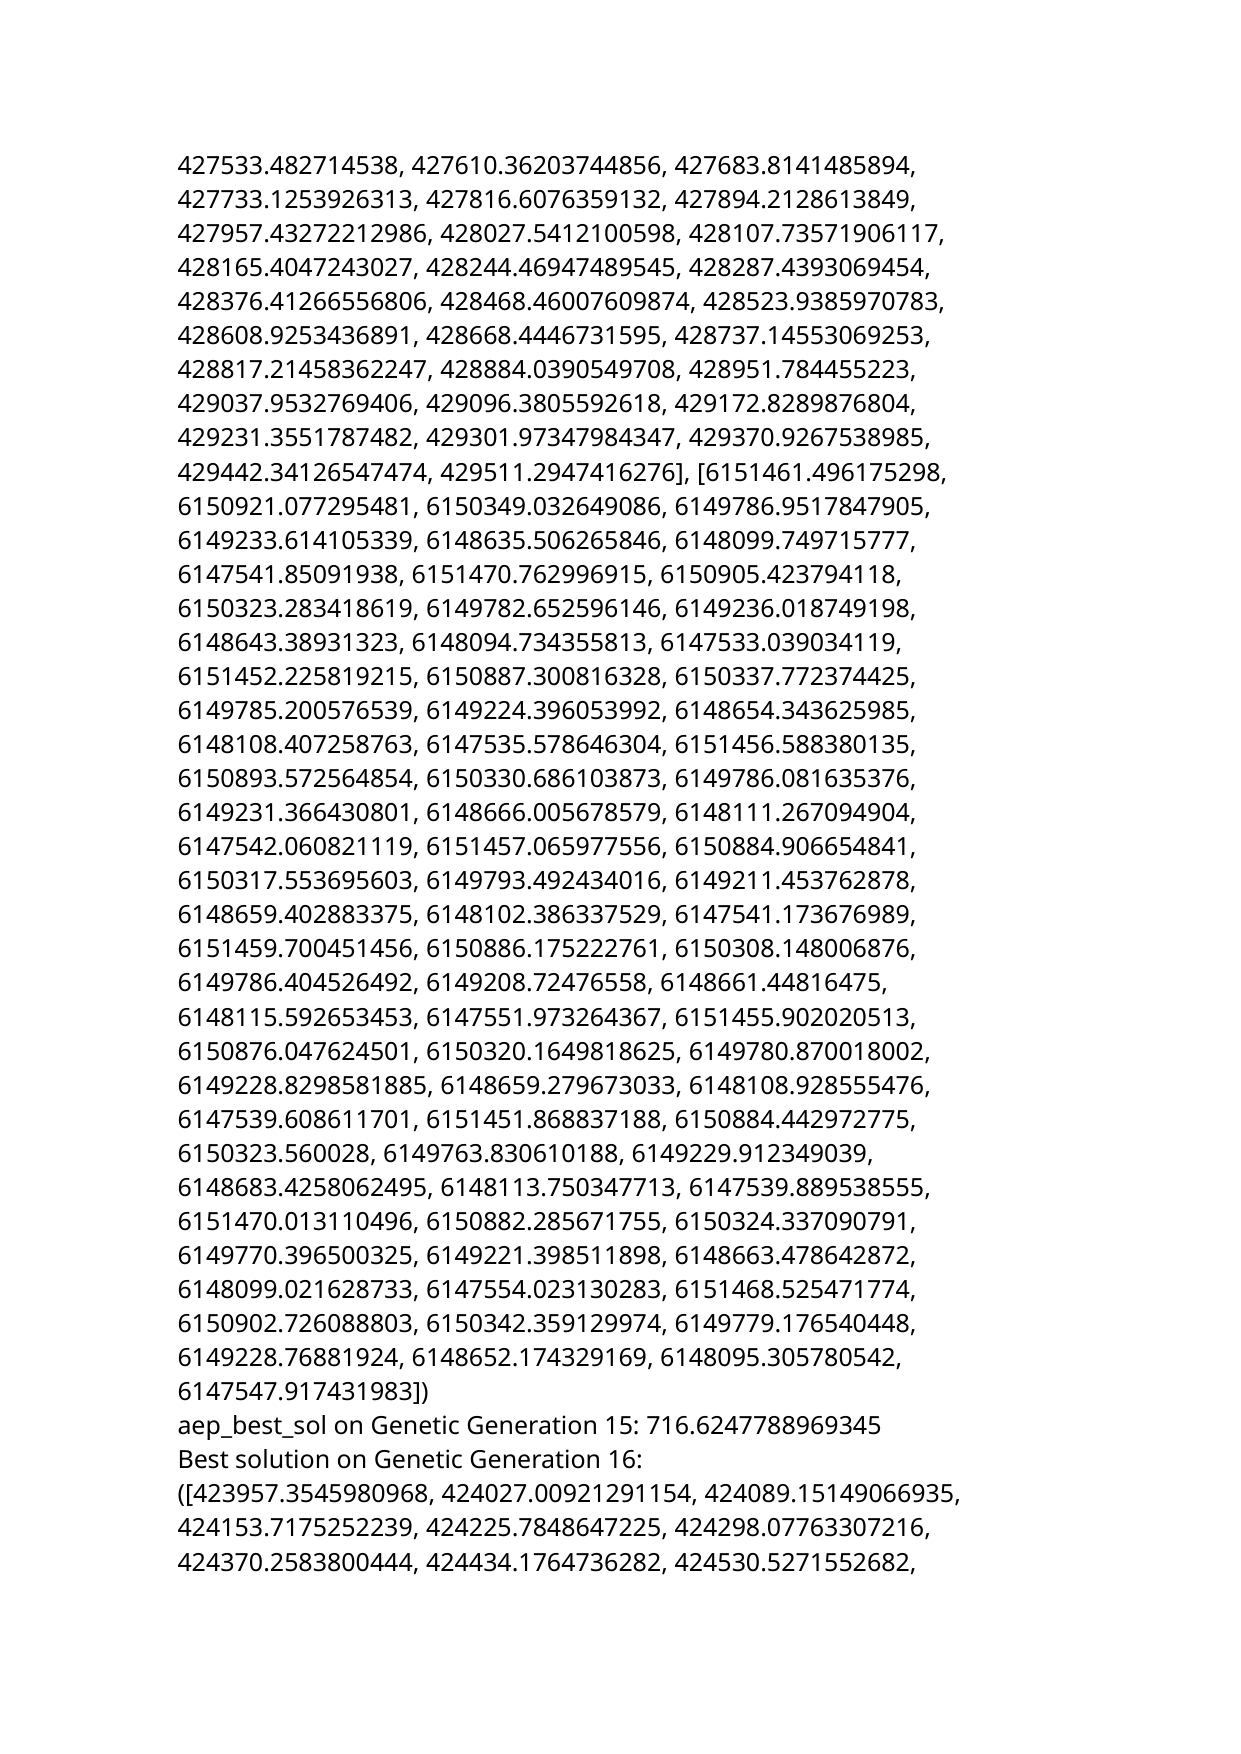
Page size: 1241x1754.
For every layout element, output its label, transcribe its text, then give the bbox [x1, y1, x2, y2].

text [177, 1476, 1063, 1578]
text Best solution on Genetic Generation 16: [177, 1442, 1063, 1476]
text aep_best_sol on Genetic Generation 15: 716.6247788969345 [177, 1408, 1063, 1442]
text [177, 148, 1063, 1408]
